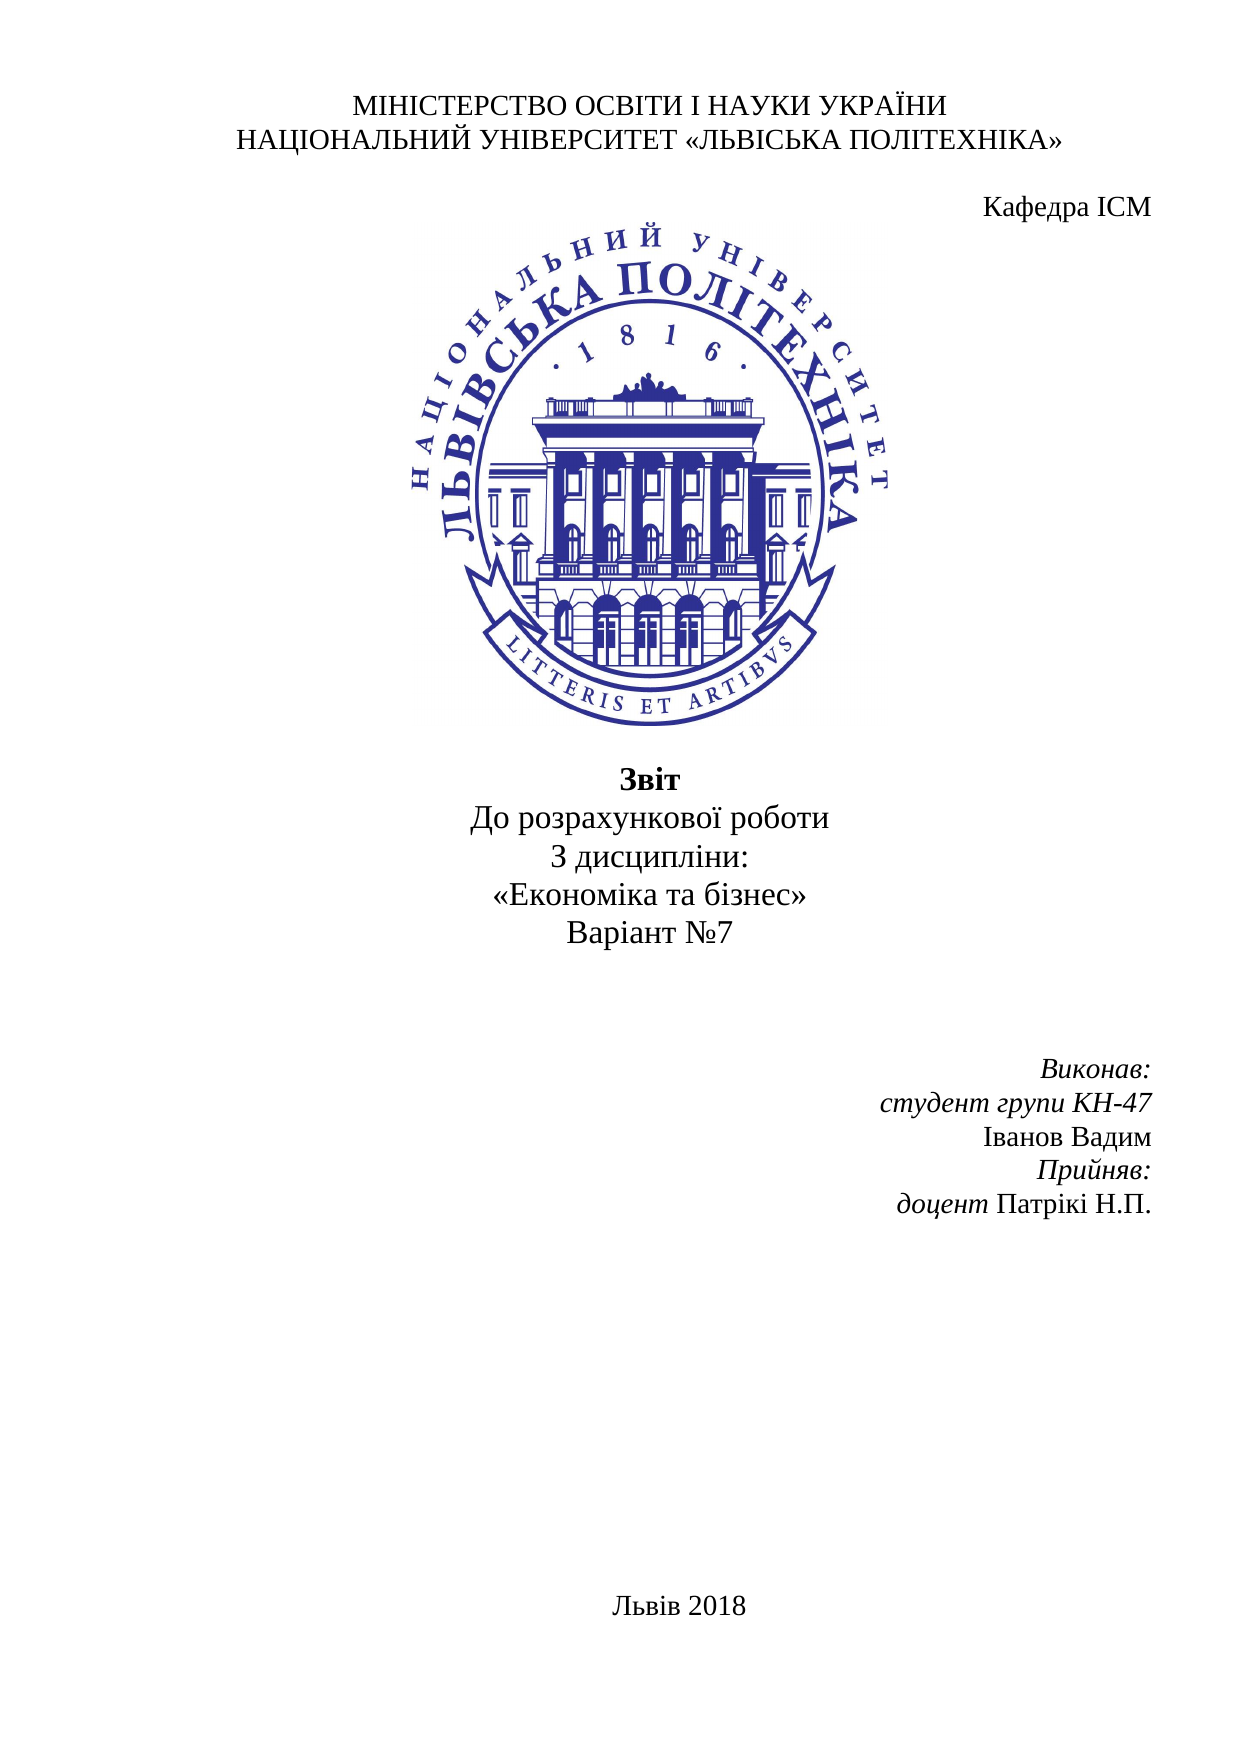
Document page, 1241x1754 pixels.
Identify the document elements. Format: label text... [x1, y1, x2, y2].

text З дисципліни: [148, 836, 1152, 874]
text Іванов Вадим [148, 1119, 1152, 1152]
text МІНІСТЕРСТВО ОСВІТИ І НАУКИ УКРАЇНИ [148, 88, 1152, 122]
text НАЦІОНАЛЬНИЙ УНІВЕРСИТЕТ «ЛЬВІСЬКА ПОЛІТЕХНІКА» [148, 122, 1152, 156]
text До розрахункової роботи [148, 798, 1152, 836]
text студент групи КН-47 [148, 1085, 1152, 1119]
text Варіант №7 [148, 913, 1152, 951]
text «Економіка та бізнес» [148, 874, 1152, 913]
text Кафедра ІСМ [148, 189, 1152, 223]
picture [411, 222, 888, 726]
text Виконав: [148, 1052, 1152, 1085]
text Прийняв: [148, 1152, 1152, 1186]
text Львів 2018 [148, 1588, 1152, 1622]
text Звіт [148, 759, 1152, 798]
text доцент Патрікі Н.П. [148, 1186, 1152, 1219]
